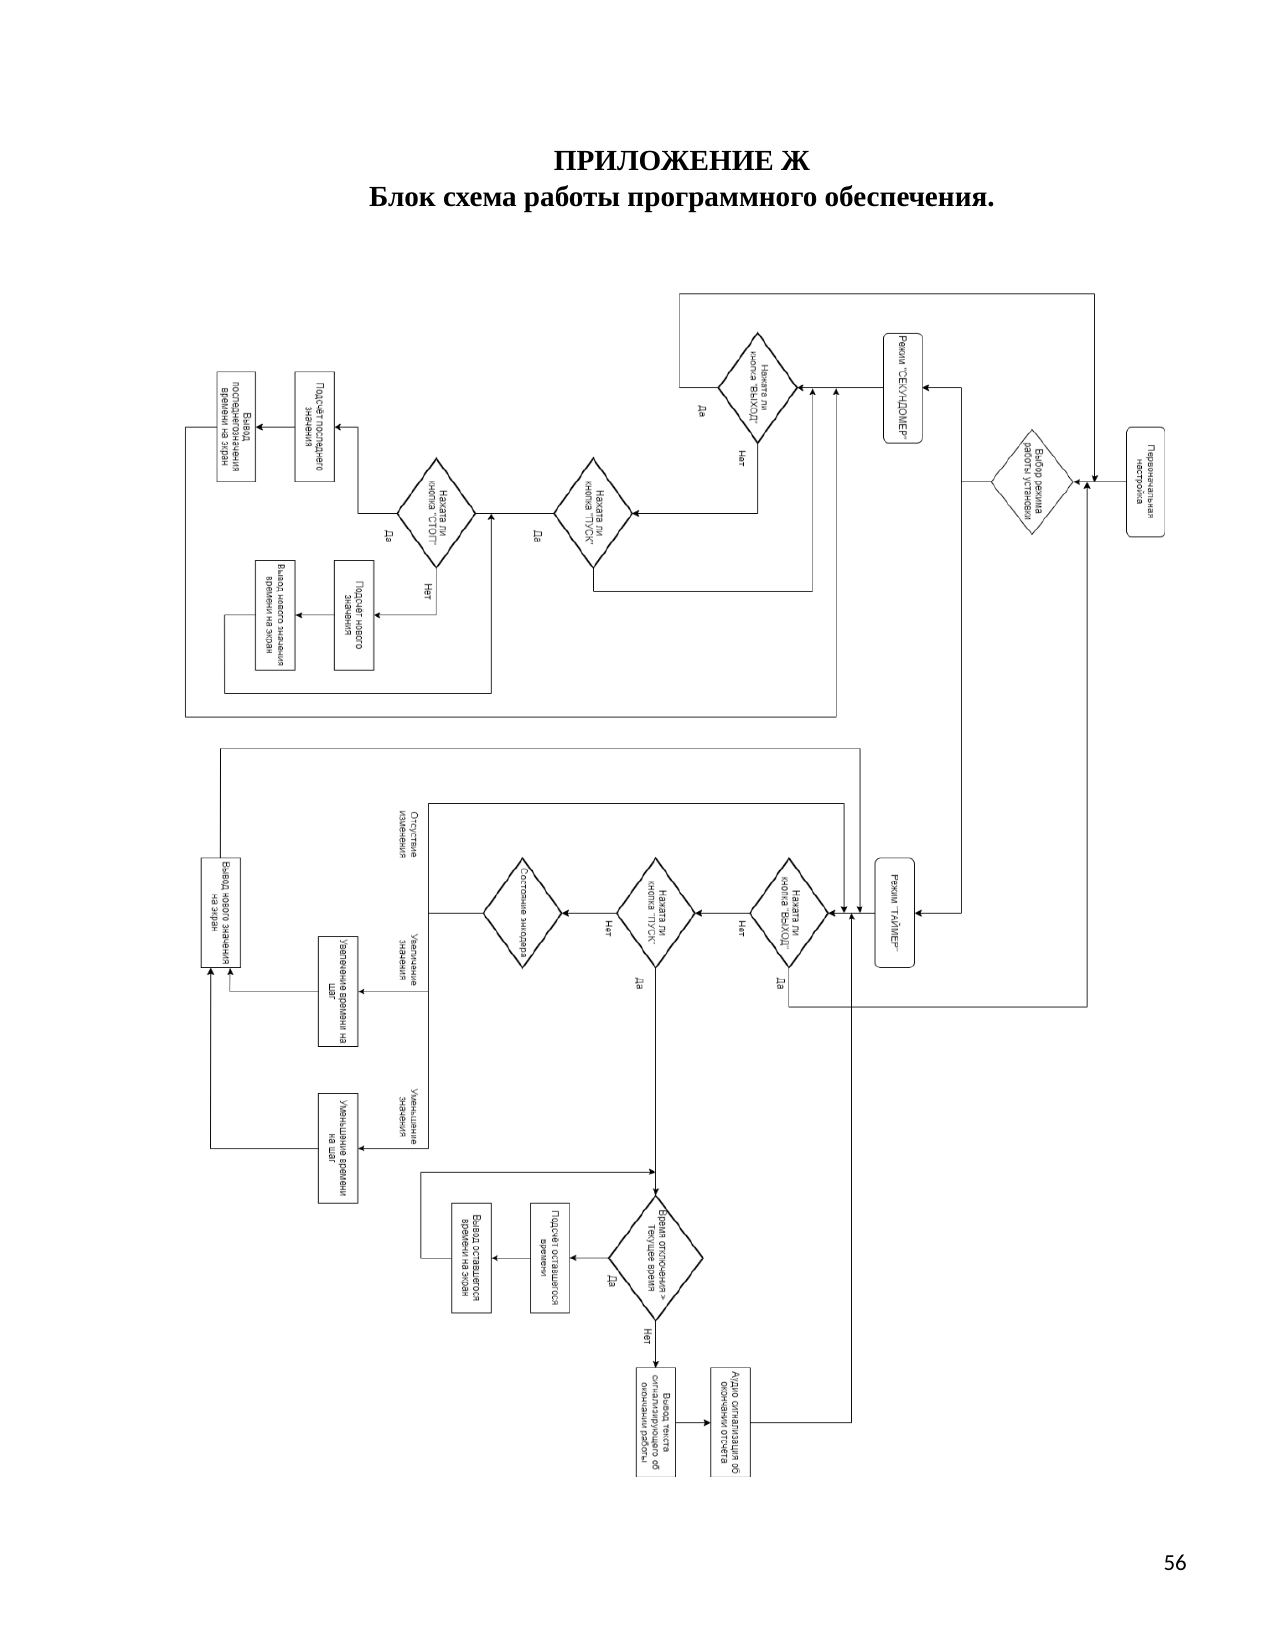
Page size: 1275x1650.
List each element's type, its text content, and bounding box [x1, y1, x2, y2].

picture [183, 289, 1165, 1476]
subtitle ПРИЛОЖЕНИЕ Ж [177, 143, 1186, 177]
text Блок схема работы программного обеспечения. [177, 179, 1186, 213]
